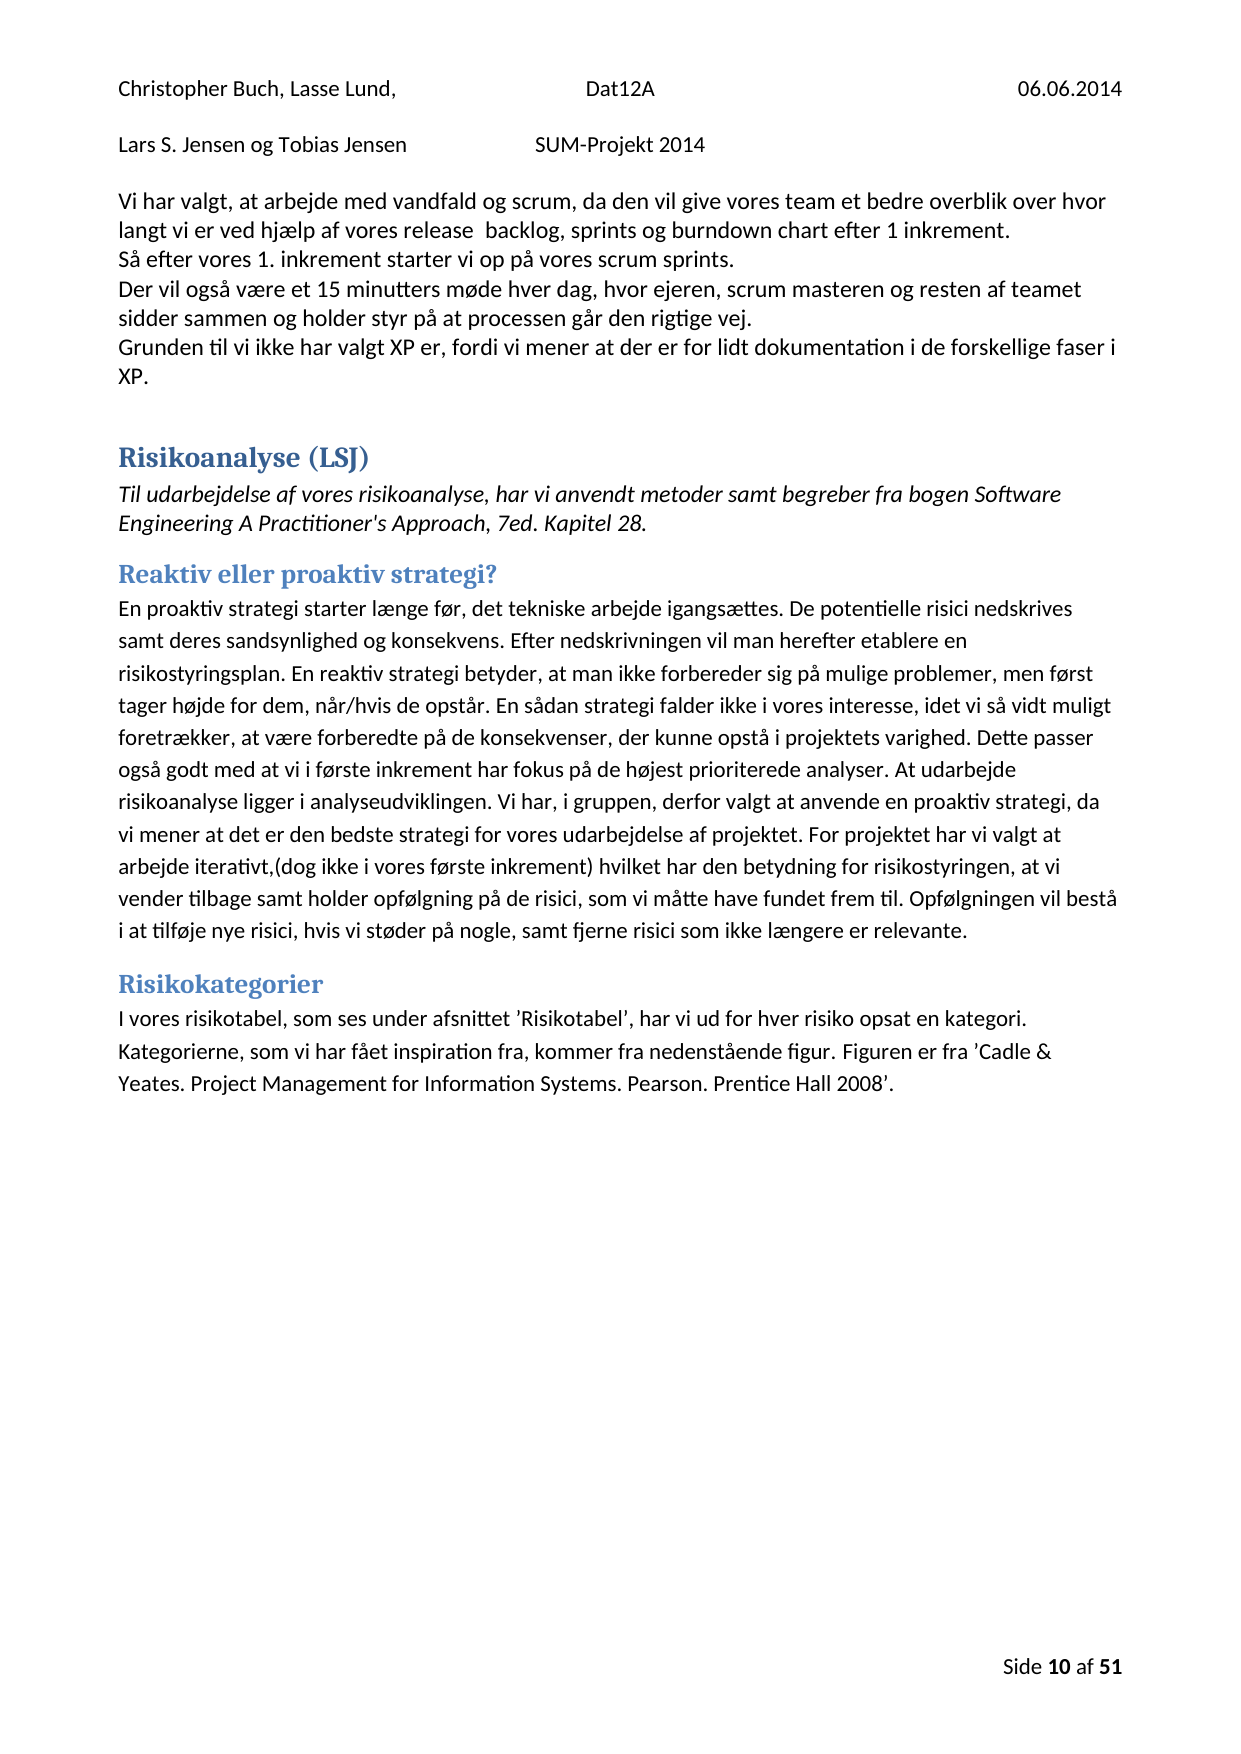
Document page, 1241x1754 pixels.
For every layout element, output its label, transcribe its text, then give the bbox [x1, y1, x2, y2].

text Risikokategorier I vores risikotabel, som ses under afsnittet ’Risikotabel’, har vi ud for hver risiko opsat en kategori. Kategorierne, som vi har fået inspiration fra, kommer fra nedenstående figur. Figuren er fra ’Cadle & Yeates. Project Management for Information Systems. Pearson. Prentice Hall 2008’. [118, 969, 1122, 1097]
text Der vil også være et 15 minutters møde hver dag, hvor ejeren, scrum masteren og resten af teamet sidder sammen og holder styr på at processen går den rigtige vej. [118, 274, 1122, 332]
subtitle Risikoanalyse (LSJ) [118, 441, 1122, 474]
text Så efter vores 1. inkrement starter vi op på vores scrum sprints. [118, 244, 1122, 274]
text Til udarbejdelse af vores risikoanalyse, har vi anvendt metoder samt begreber fra bogen Software Engineering A Practitioner's Approach, 7ed. Kapitel 28. [118, 479, 1122, 538]
subtitle Reaktiv eller proaktiv strategi? [118, 559, 1122, 590]
text Vi har valgt, at arbejde med vandfald og scrum, da den vil give vores team et bedre overblik over hvor langt vi er ved hjælp af vores release backlog, sprints og burndown chart efter 1 inkrement. [118, 186, 1122, 244]
text En proaktiv strategi starter længe før, det tekniske arbejde igangsættes. De potentielle risici nedskrives samt deres sandsynlighed og konsekvens. Efter nedskrivningen vil man herefter etablere en risikostyringsplan. En reaktiv strategi betyder, at man ikke forbereder sig på mulige problemer, men først tager højde for dem, når/hvis de opstår. En sådan strategi falder ikke i vores interesse, idet vi så vidt muligt foretrækker, at være forberedte på de konsekvenser, der kunne opstå i projektets varighed. Dette passer også godt med at vi i første inkrement har fokus på de højest prioriterede analyser. At udarbejde risikoanalyse ligger i analyseudviklingen. Vi har, i gruppen, derfor valgt at anvende en proaktiv strategi, da vi mener at det er den bedste strategi for vores udarbejdelse af projektet. For projektet har vi valgt at arbejde iterativt,(dog ikke i vores første inkrement) hvilket har den betydning for risikostyringen, at vi vender tilbage samt holder opfølgning på de risici, som vi måtte have fundet frem til. Opfølgningen vil bestå i at tilføje nye risici, hvis vi støder på nogle, samt fjerne risici som ikke længere er relevante. [118, 594, 1122, 944]
text Grunden til vi ikke har valgt XP er, fordi vi mener at der er for lidt dokumentation i de forskellige faser i XP. [118, 332, 1122, 391]
